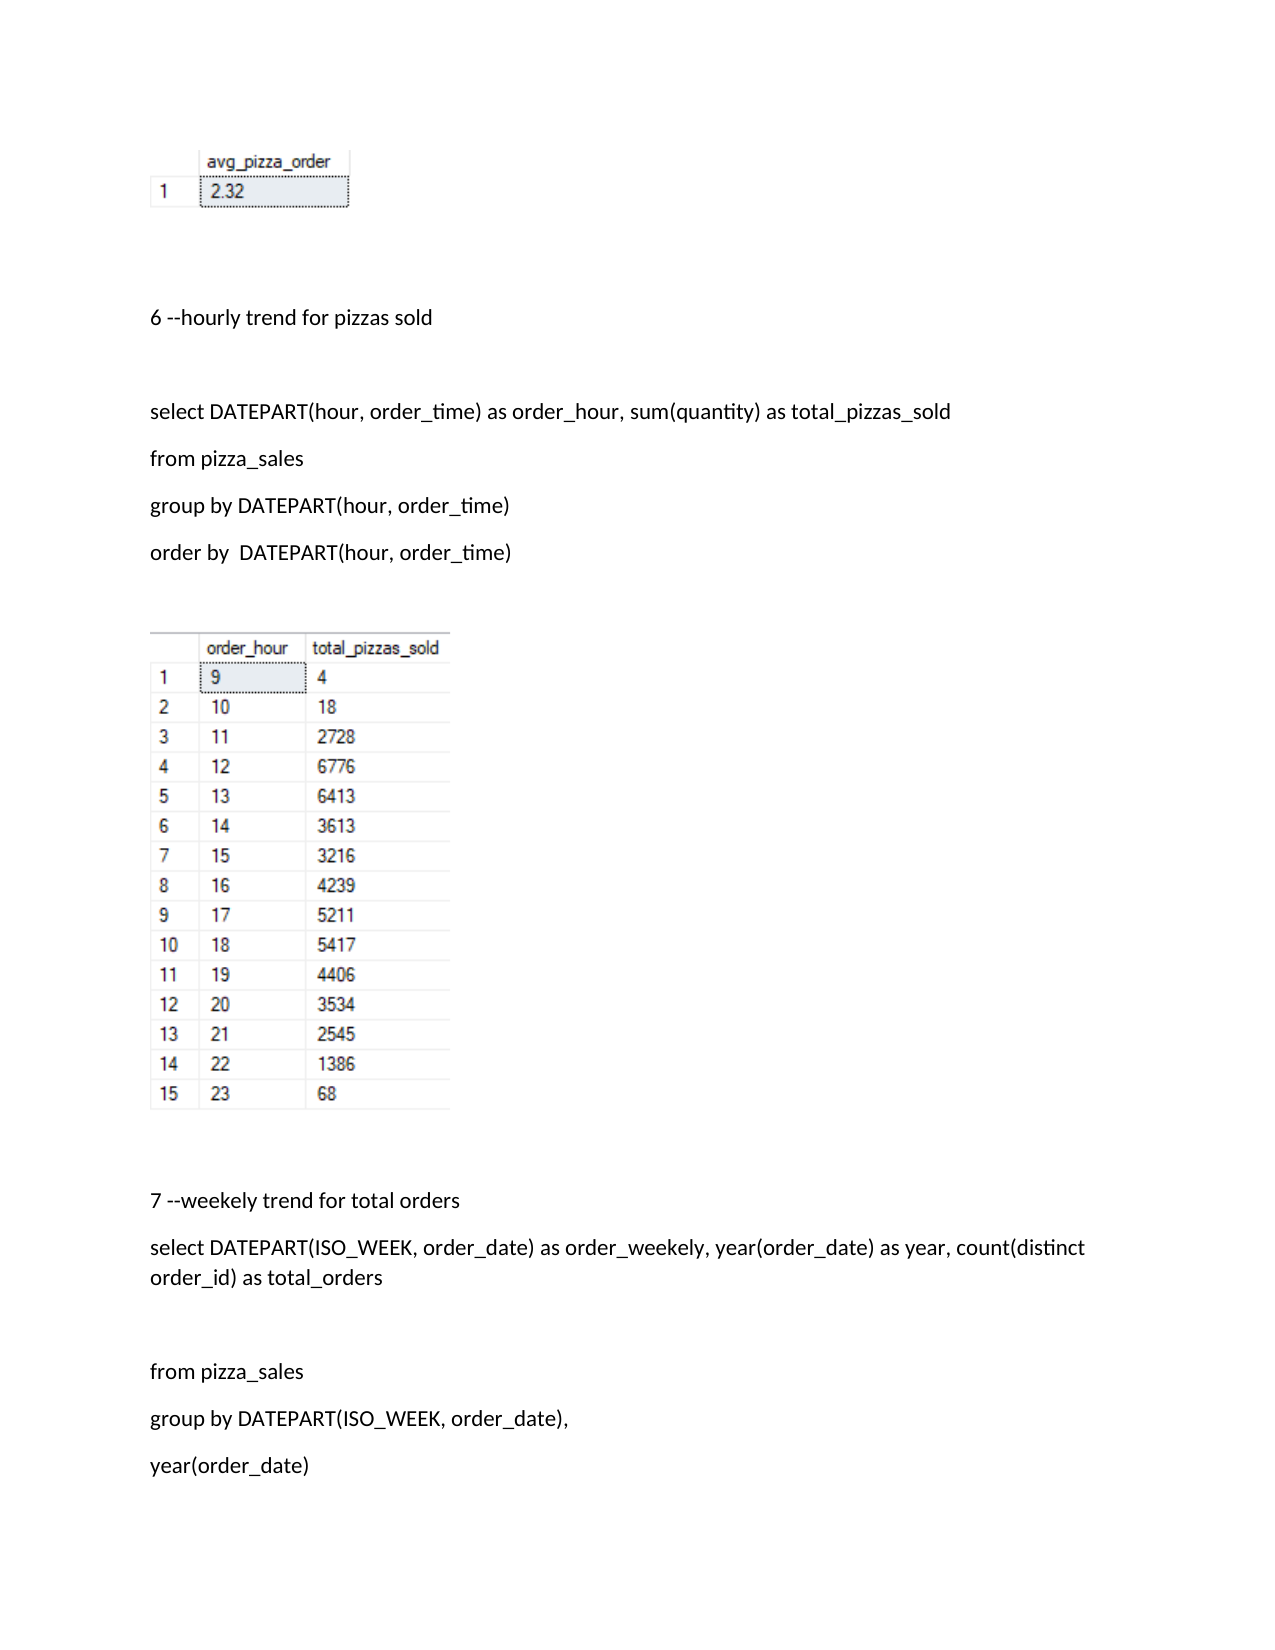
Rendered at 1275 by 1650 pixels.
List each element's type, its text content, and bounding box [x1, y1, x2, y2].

text order by DATEPART(hour, order_time) [150, 538, 1125, 566]
text 7 --weekely trend for total orders [150, 1186, 1125, 1214]
text select DATEPART(hour, order_time) as order_hour, sum(quantity) as total_pizzas_sold [150, 397, 1125, 425]
picture [150, 150, 375, 238]
text from pizza_sales [150, 1357, 1125, 1385]
picture [150, 631, 451, 1121]
text group by DATEPART(ISO_WEEK, order_date), [150, 1404, 1125, 1432]
text 6 --hourly trend for pizzas sold [150, 303, 1125, 331]
text year(order_date) [150, 1451, 1125, 1479]
text group by DATEPART(hour, order_time) [150, 491, 1125, 519]
text select DATEPART(ISO_WEEK, order_date) as order_weekely, year(order_date) as year, count(distinct order_id) as total_orders [150, 1233, 1125, 1291]
text from pizza_sales [150, 444, 1125, 472]
